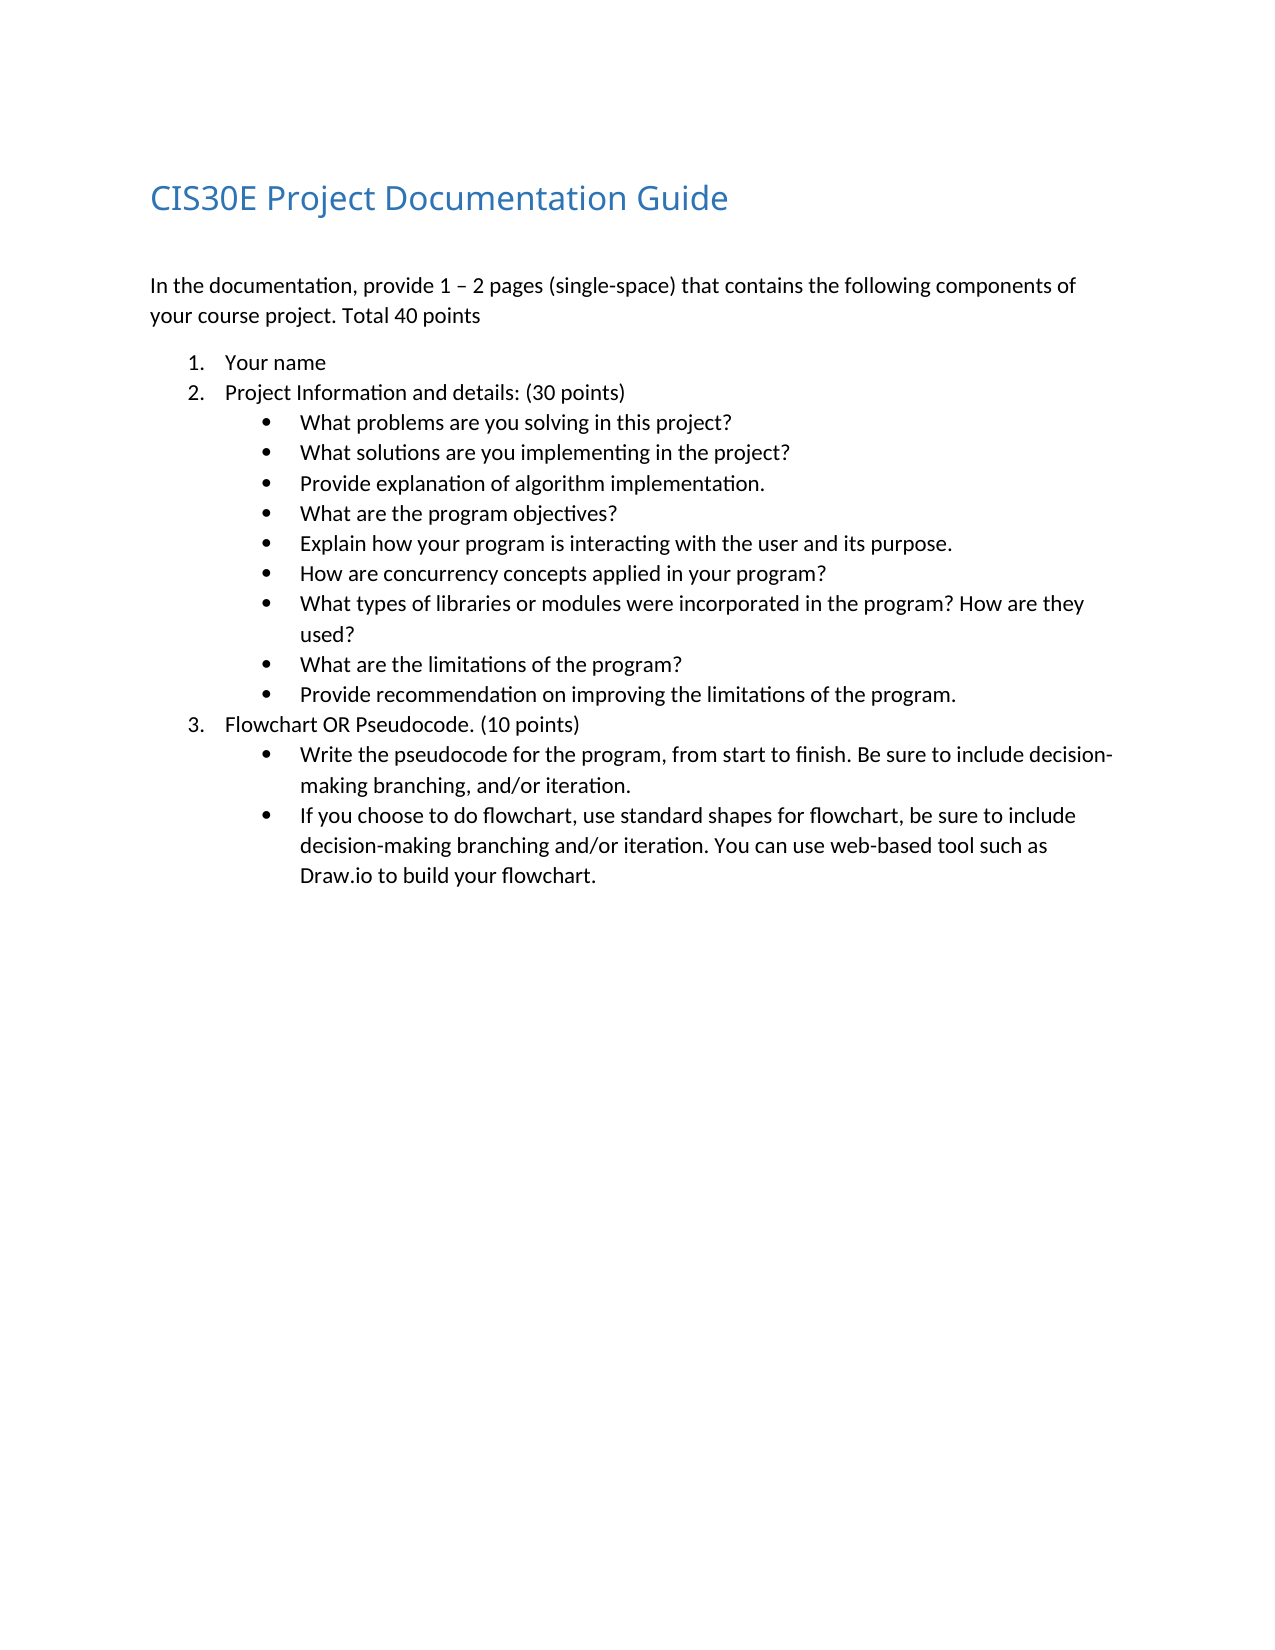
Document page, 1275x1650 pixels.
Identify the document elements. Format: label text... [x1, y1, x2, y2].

list Provide recommendation on improving the limitations of the program. [262, 680, 1125, 708]
list What are the limitations of the program? [262, 650, 1125, 678]
list Explain how your program is interacting with the user and its purpose. [262, 529, 1125, 557]
list If you choose to do flowchart, use standard shapes for flowchart, be sure to include decision-making branching and/or iteration. You can use web-based tool such as Draw.io to build your flowchart. [262, 801, 1125, 889]
list What solutions are you implementing in the project? [262, 438, 1125, 467]
list Project Information and details: (30 points) [187, 378, 1125, 406]
text In the documentation, provide 1 – 2 pages (single-space) that contains the following components of your course project. Total 40 points [150, 271, 1125, 329]
list Your name [187, 348, 1125, 376]
list What problems are you solving in this project? [262, 408, 1125, 436]
list Write the pseudocode for the program, from start to finish. Be sure to include decision-making branching, and/or iteration. [262, 741, 1125, 799]
list Provide explanation of algorithm implementation. [262, 469, 1125, 497]
list Flowchart OR Pseudocode. (10 points) [187, 710, 1125, 738]
subtitle CIS30E Project Documentation Guide [150, 175, 1125, 220]
list What types of libraries or modules were incorporated in the program? How are they used? [262, 589, 1125, 648]
list How are concurrency concepts applied in your program? [262, 559, 1125, 587]
list What are the program objectives? [262, 499, 1125, 527]
